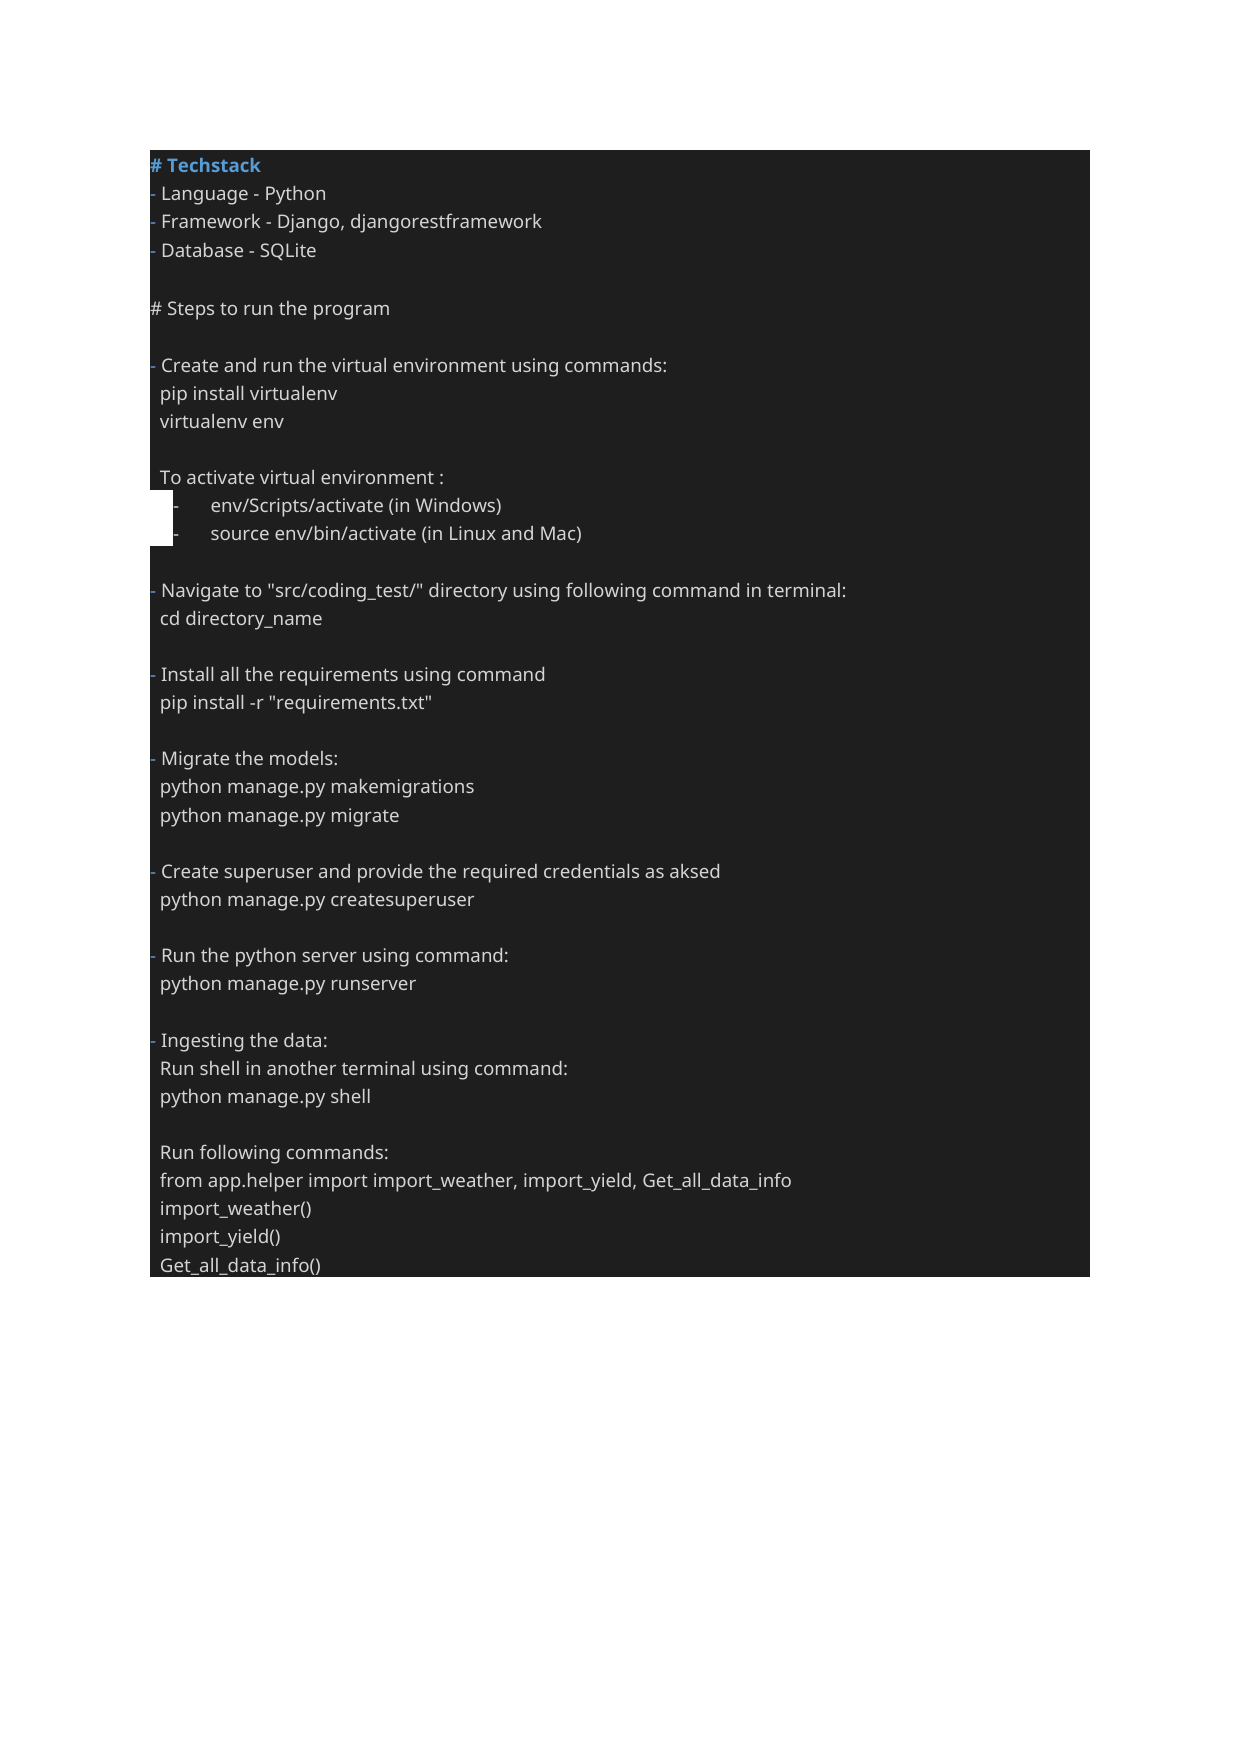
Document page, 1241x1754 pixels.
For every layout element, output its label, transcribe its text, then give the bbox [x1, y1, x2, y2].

text cd directory_name [150, 602, 1090, 631]
text pip install -r "requirements.txt" [150, 687, 1090, 715]
text python manage.py migrate [150, 799, 1090, 827]
list source env/bin/activate (in Linux and Mac) [173, 518, 1090, 546]
text - Run the python server using command: [150, 940, 1090, 968]
text - Create superuser and provide the required credentials as aksed [150, 856, 1090, 884]
text Get_all_data_info() [150, 1249, 1090, 1277]
text - Navigate to "src/coding_test/" directory using following command in terminal: [150, 574, 1090, 602]
text virtualenv env [150, 406, 1090, 434]
text - Install all the requirements using command [150, 659, 1090, 687]
text # Techstack [150, 150, 1090, 178]
text - Database - SQLite [150, 234, 1090, 262]
text pip install virtualenv [150, 377, 1090, 406]
text - Create and run the virtual environment using commands: [150, 349, 1090, 377]
text python manage.py createsuperuser [150, 884, 1090, 912]
text python manage.py shell [150, 1081, 1090, 1109]
text - Language - Python [150, 178, 1090, 206]
text import_yield() [150, 1221, 1090, 1249]
list env/Scripts/activate (in Windows) [173, 490, 1090, 518]
text python manage.py runserver [150, 968, 1090, 996]
text python manage.py makemigrations [150, 771, 1090, 799]
text Run following commands: [150, 1137, 1090, 1165]
text import_weather() [150, 1193, 1090, 1221]
text Run shell in another terminal using command: [150, 1052, 1090, 1081]
text # Steps to run the program [150, 293, 1090, 321]
text - Migrate the models: [150, 743, 1090, 771]
text - Framework - Django, djangorestframework [150, 206, 1090, 234]
text To activate virtual environment : [150, 462, 1090, 490]
text from app.helper import import_weather, import_yield, Get_all_data_info [150, 1165, 1090, 1193]
text - Ingesting the data: [150, 1024, 1090, 1052]
